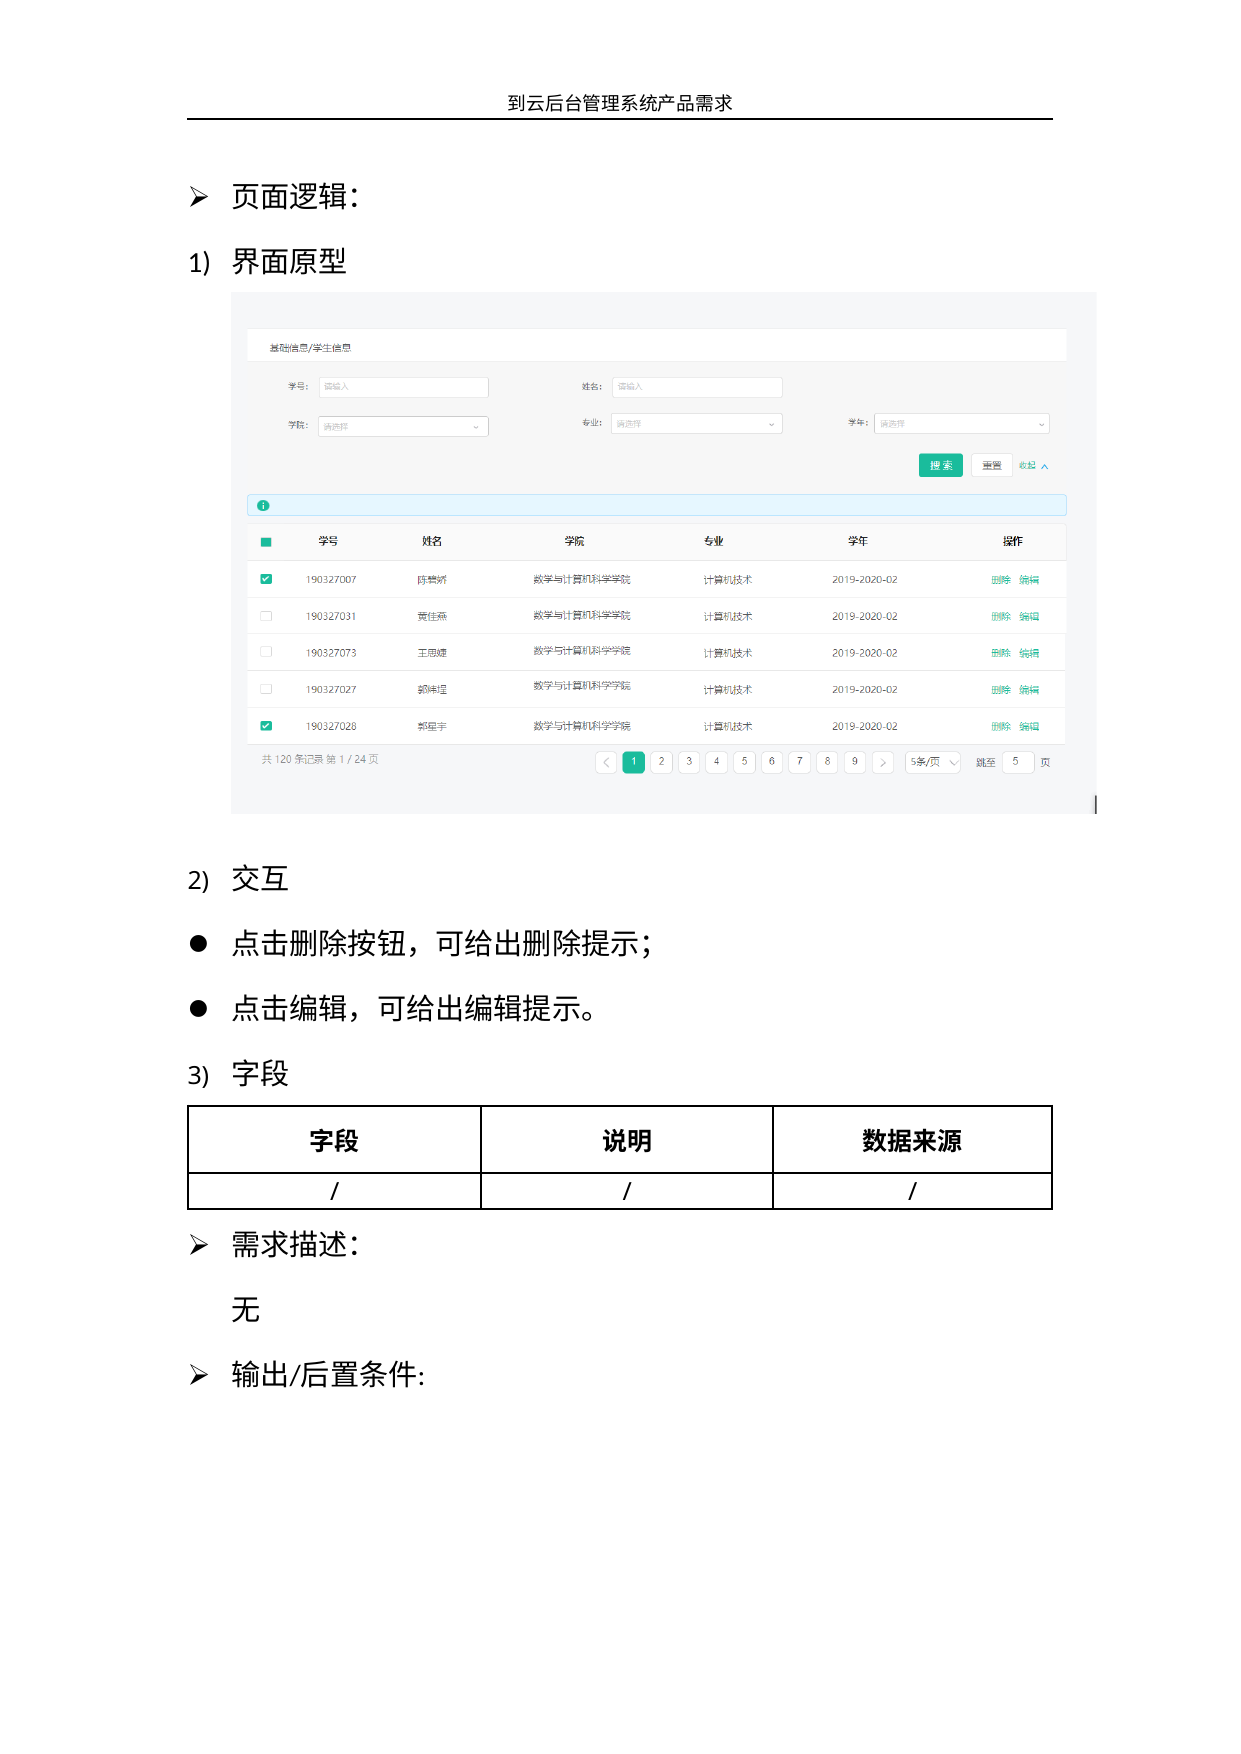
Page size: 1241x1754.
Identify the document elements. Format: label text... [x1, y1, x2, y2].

list 交互 [187, 844, 1053, 909]
list 页面逻辑： [187, 162, 1053, 227]
list 输出/后置条件: [187, 1340, 1053, 1405]
table_header 数据来源 [774, 1107, 1051, 1172]
table_cell / [189, 1174, 480, 1208]
list 需求描述： [187, 1210, 1053, 1275]
table_cell / [774, 1174, 1051, 1208]
list 点击编辑，可给出编辑提示。 [187, 974, 1053, 1039]
table_header 说明 [482, 1107, 772, 1172]
table_header 字段 [189, 1107, 480, 1172]
text 无 [187, 1275, 1053, 1340]
table_cell / [482, 1174, 772, 1208]
list 字段 [187, 1039, 1053, 1104]
list 界面原型 [187, 227, 1053, 292]
picture [231, 292, 1097, 814]
list 点击删除按钮，可给出删除提示； [187, 909, 1053, 974]
